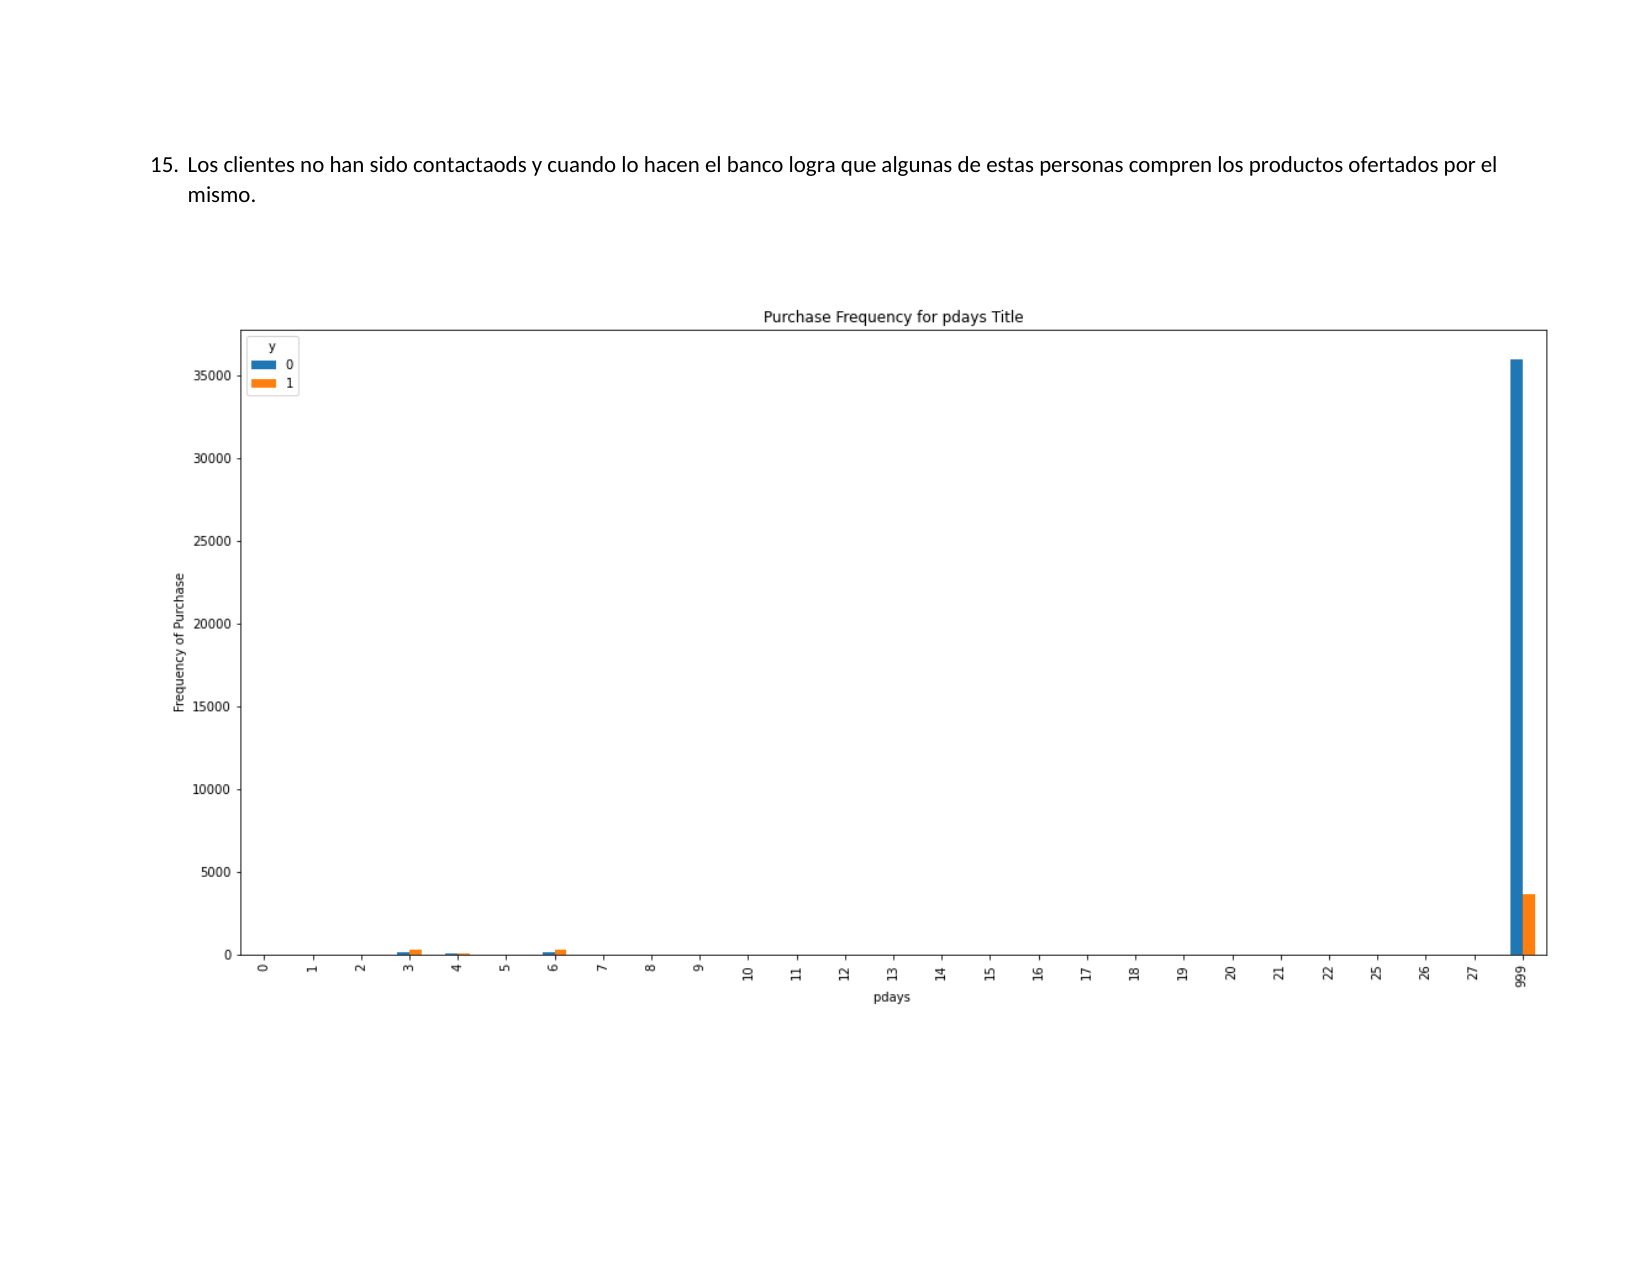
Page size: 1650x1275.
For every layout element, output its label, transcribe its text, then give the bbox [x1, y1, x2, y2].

picture [112, 273, 1613, 1019]
list Los clientes no han sido contactaods y cuando lo hacen el banco logra que algunas de estas personas compren los productos ofertados por el mismo. [150, 150, 1537, 208]
